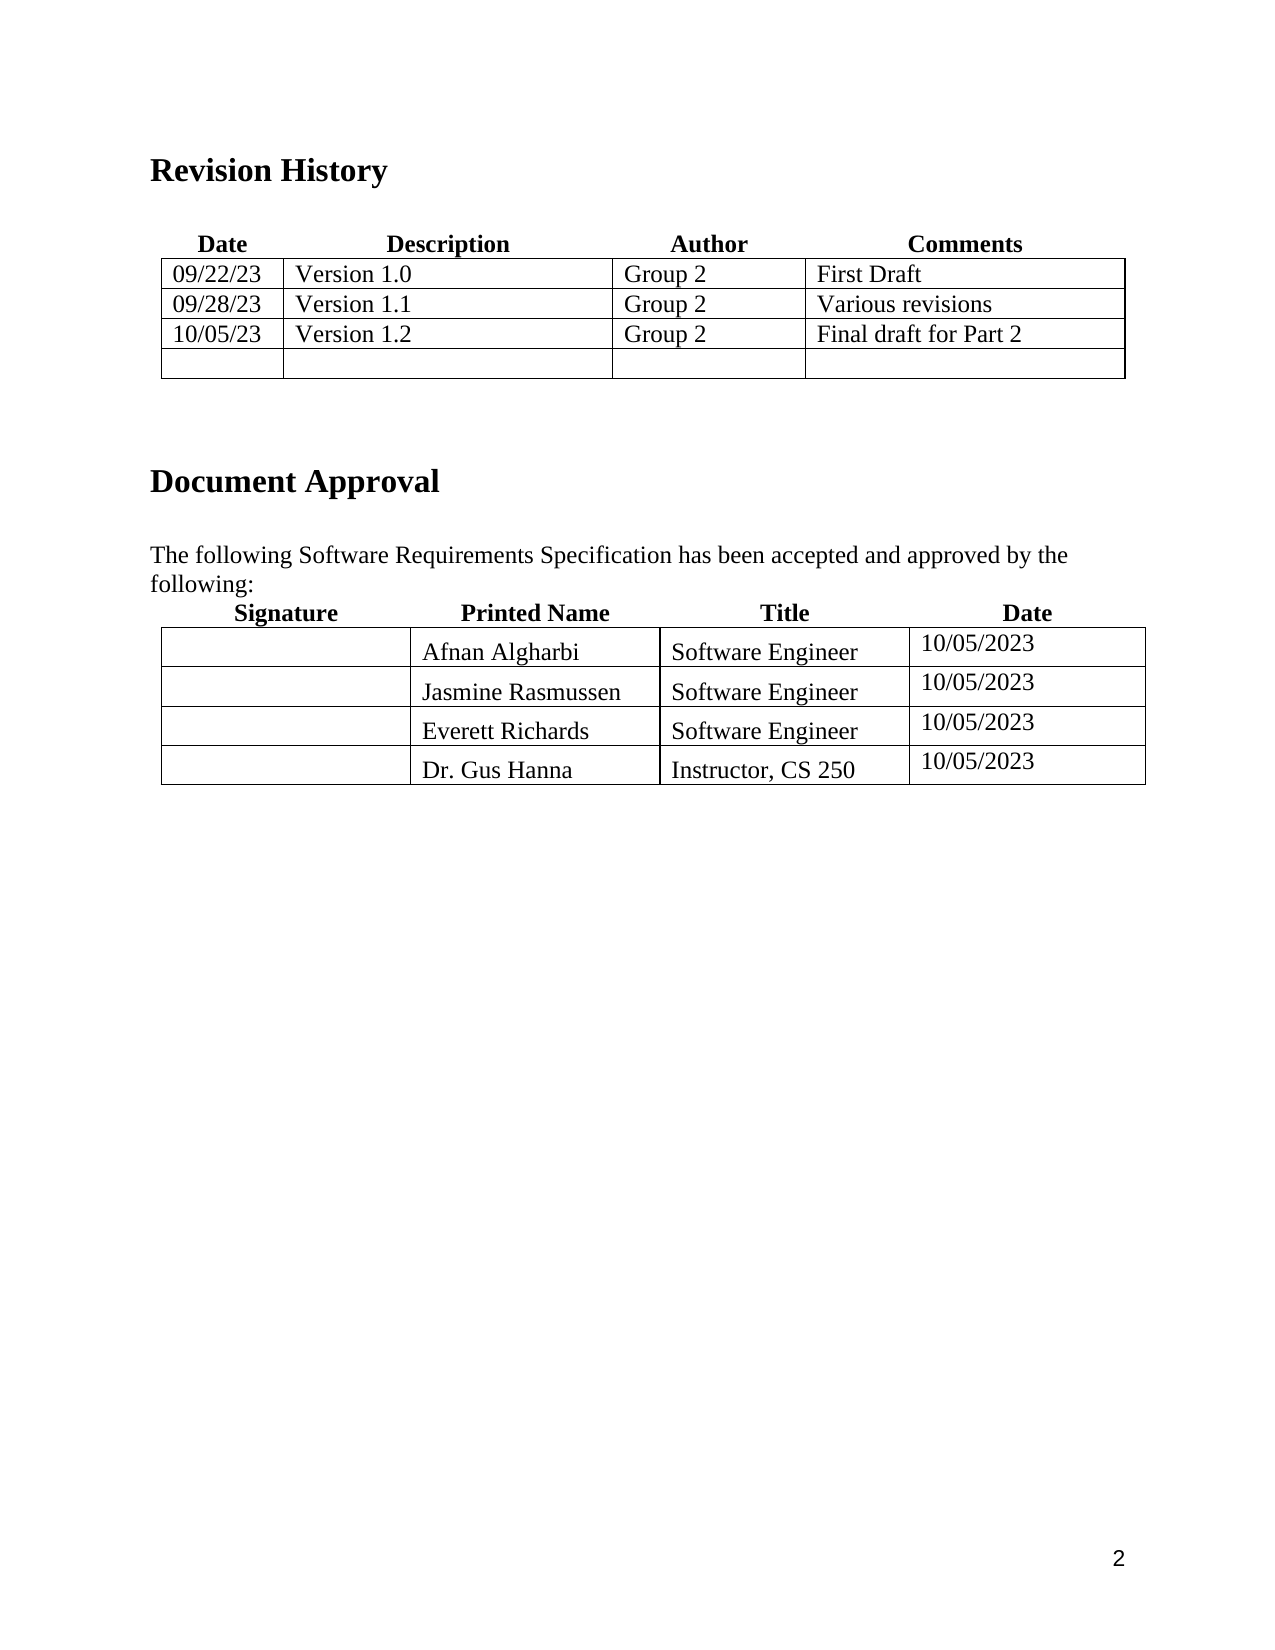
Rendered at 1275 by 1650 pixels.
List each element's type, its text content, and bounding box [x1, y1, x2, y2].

table_cell [806, 349, 1124, 377]
table_cell Dr. Gus Hanna [411, 746, 659, 784]
table_cell 09/28/23 [162, 289, 283, 318]
table_cell Version 1.0 [284, 259, 612, 288]
table_header Date [909, 598, 1146, 627]
subtitle Document Approval [150, 461, 1125, 499]
table_cell Final draft for Part 2 [806, 319, 1124, 348]
table_cell [162, 349, 283, 377]
table_cell Group 2 [613, 259, 805, 288]
table_cell Instructor, CS 250 [661, 746, 909, 784]
table_cell [162, 628, 410, 666]
table_cell Various revisions [806, 289, 1124, 318]
table_cell [613, 349, 805, 377]
table_header Author [613, 230, 805, 258]
table_header Title [660, 598, 909, 627]
table_cell Group 2 [613, 289, 805, 318]
table_cell Group 2 [613, 319, 805, 348]
table_cell Version 1.1 [284, 289, 612, 318]
table_header Description [284, 230, 613, 258]
table_cell 10/05/2023 [910, 667, 1145, 706]
table_cell [162, 707, 410, 745]
table_cell Afnan Algharbi [411, 628, 659, 666]
table_cell [162, 746, 410, 784]
table_header Printed Name [411, 598, 660, 627]
text The following Software Requirements Specification has been accepted and approved by the following: [150, 541, 1125, 598]
table_cell Jasmine Rasmussen [411, 667, 659, 706]
table_header Comments [805, 230, 1125, 258]
table_header Date [161, 230, 284, 258]
table_cell Software Engineer [661, 707, 909, 745]
table_cell Version 1.2 [284, 319, 612, 348]
table_cell [284, 349, 612, 377]
table_cell Everett Richards [411, 707, 659, 745]
table_cell [162, 667, 410, 706]
table_cell First Draft [806, 259, 1124, 288]
table_cell 10/05/2023 [910, 628, 1145, 666]
table_cell 10/05/2023 [910, 707, 1145, 745]
subtitle Revision History [150, 150, 1125, 188]
table_cell Software Engineer [661, 667, 909, 706]
table_header Signature [161, 598, 411, 627]
table_cell 10/05/2023 [910, 746, 1145, 784]
table_cell Software Engineer [661, 628, 909, 666]
table_cell 10/05/23 [162, 319, 283, 348]
table_cell 09/22/23 [162, 259, 283, 288]
